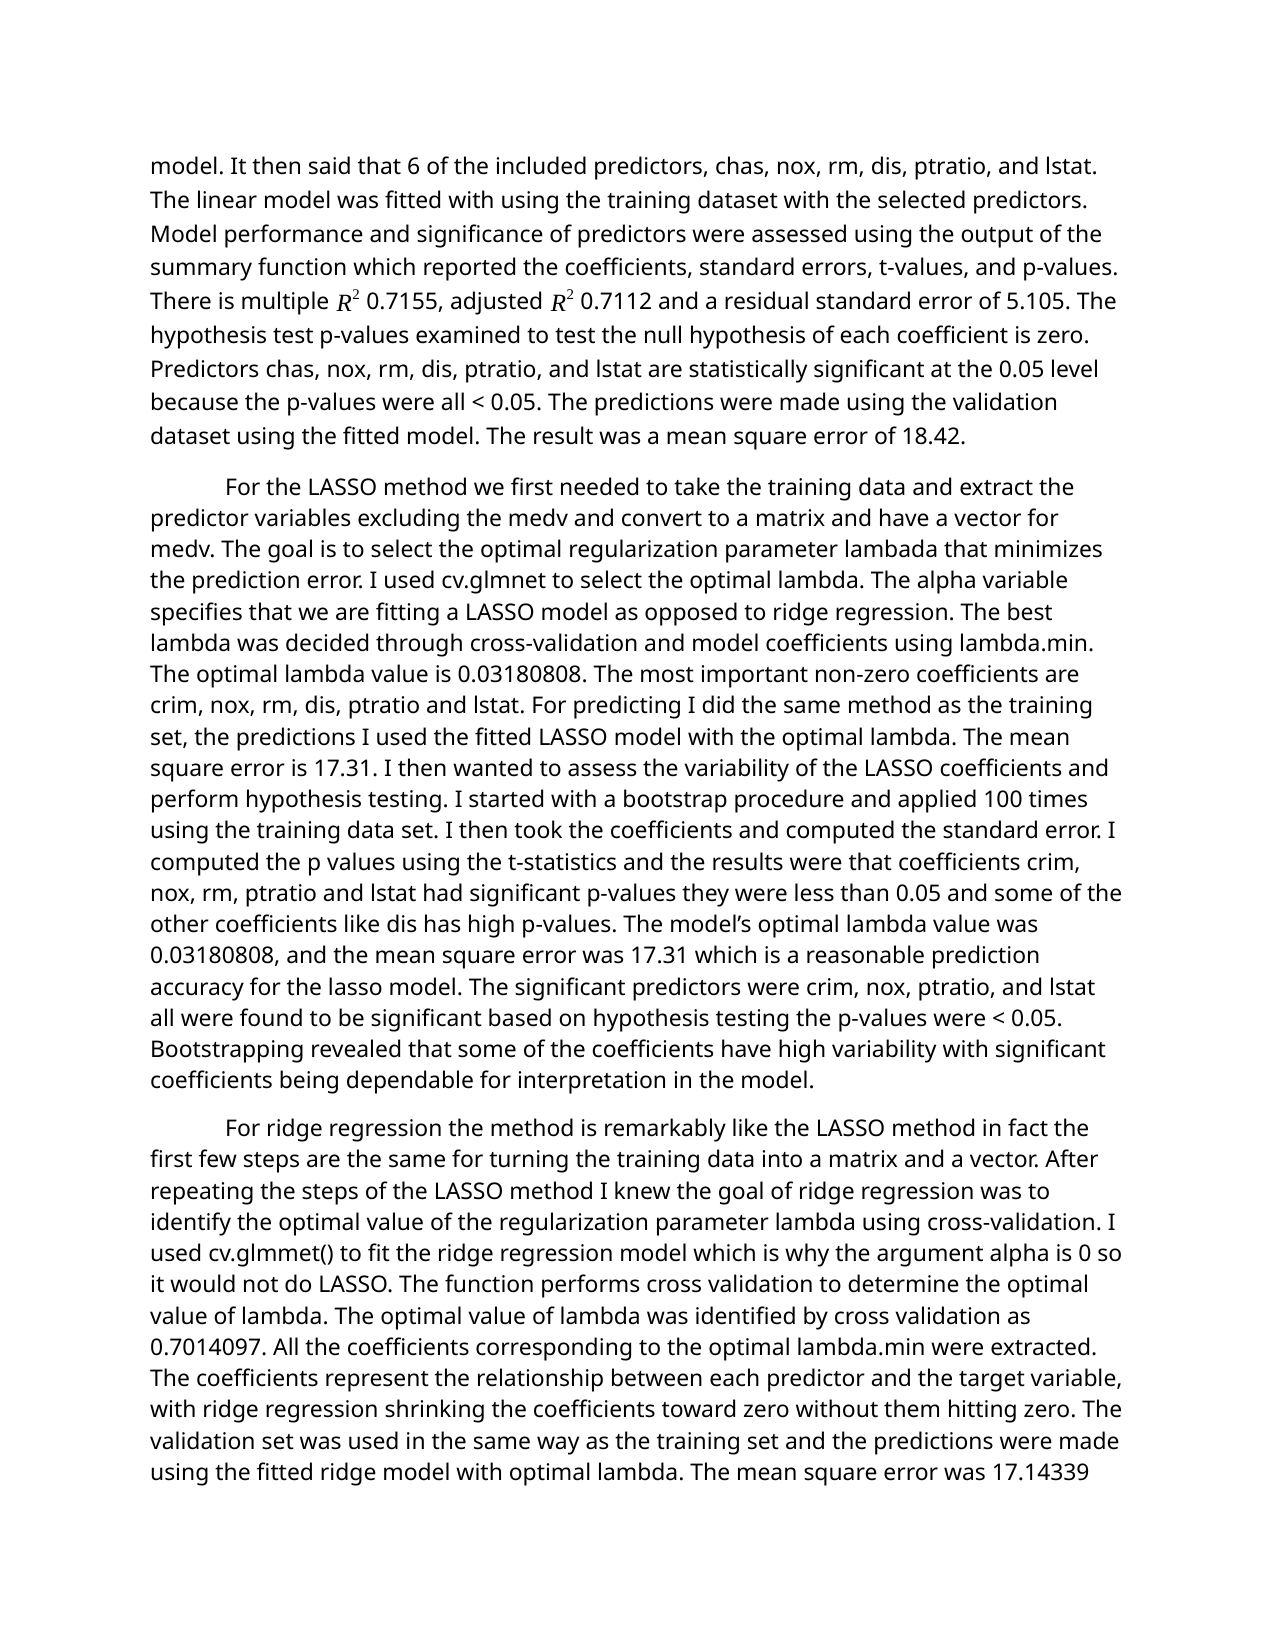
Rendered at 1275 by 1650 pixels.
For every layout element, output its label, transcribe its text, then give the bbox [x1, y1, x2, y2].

text For the LASSO method we first needed to take the training data and extract the predictor variables excluding the medv and convert to a matrix and have a vector for medv. The goal is to select the optimal regularization parameter lambada that minimizes the prediction error. I used cv.glmnet to select the optimal lambda. The alpha variable specifies that we are fitting a LASSO model as opposed to ridge regression. The best lambda was decided through cross-validation and model coefficients using lambda.min. The optimal lambda value is 0.03180808. The most important non-zero coefficients are crim, nox, rm, dis, ptratio and lstat. For predicting I did the same method as the training set, the predictions I used the fitted LASSO model with the optimal lambda. The mean square error is 17.31. I then wanted to assess the variability of the LASSO coefficients and perform hypothesis testing. I started with a bootstrap procedure and applied 100 times using the training data set. I then took the coefficients and computed the standard error. I computed the p values using the t-statistics and the results were that coefficients crim, nox, rm, ptratio and lstat had significant p-values they were less than 0.05 and some of the other coefficients like dis has high p-values. The model’s optimal lambda value was 0.03180808, and the mean square error was 17.31 which is a reasonable prediction accuracy for the lasso model. The significant predictors were crim, nox, ptratio, and lstat all were found to be significant based on hypothesis testing the p-values were < 0.05. Bootstrapping revealed that some of the coefficients have high variability with significant coefficients being dependable for interpretation in the model. [150, 470, 1125, 1095]
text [150, 150, 1125, 451]
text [150, 1112, 1125, 1487]
